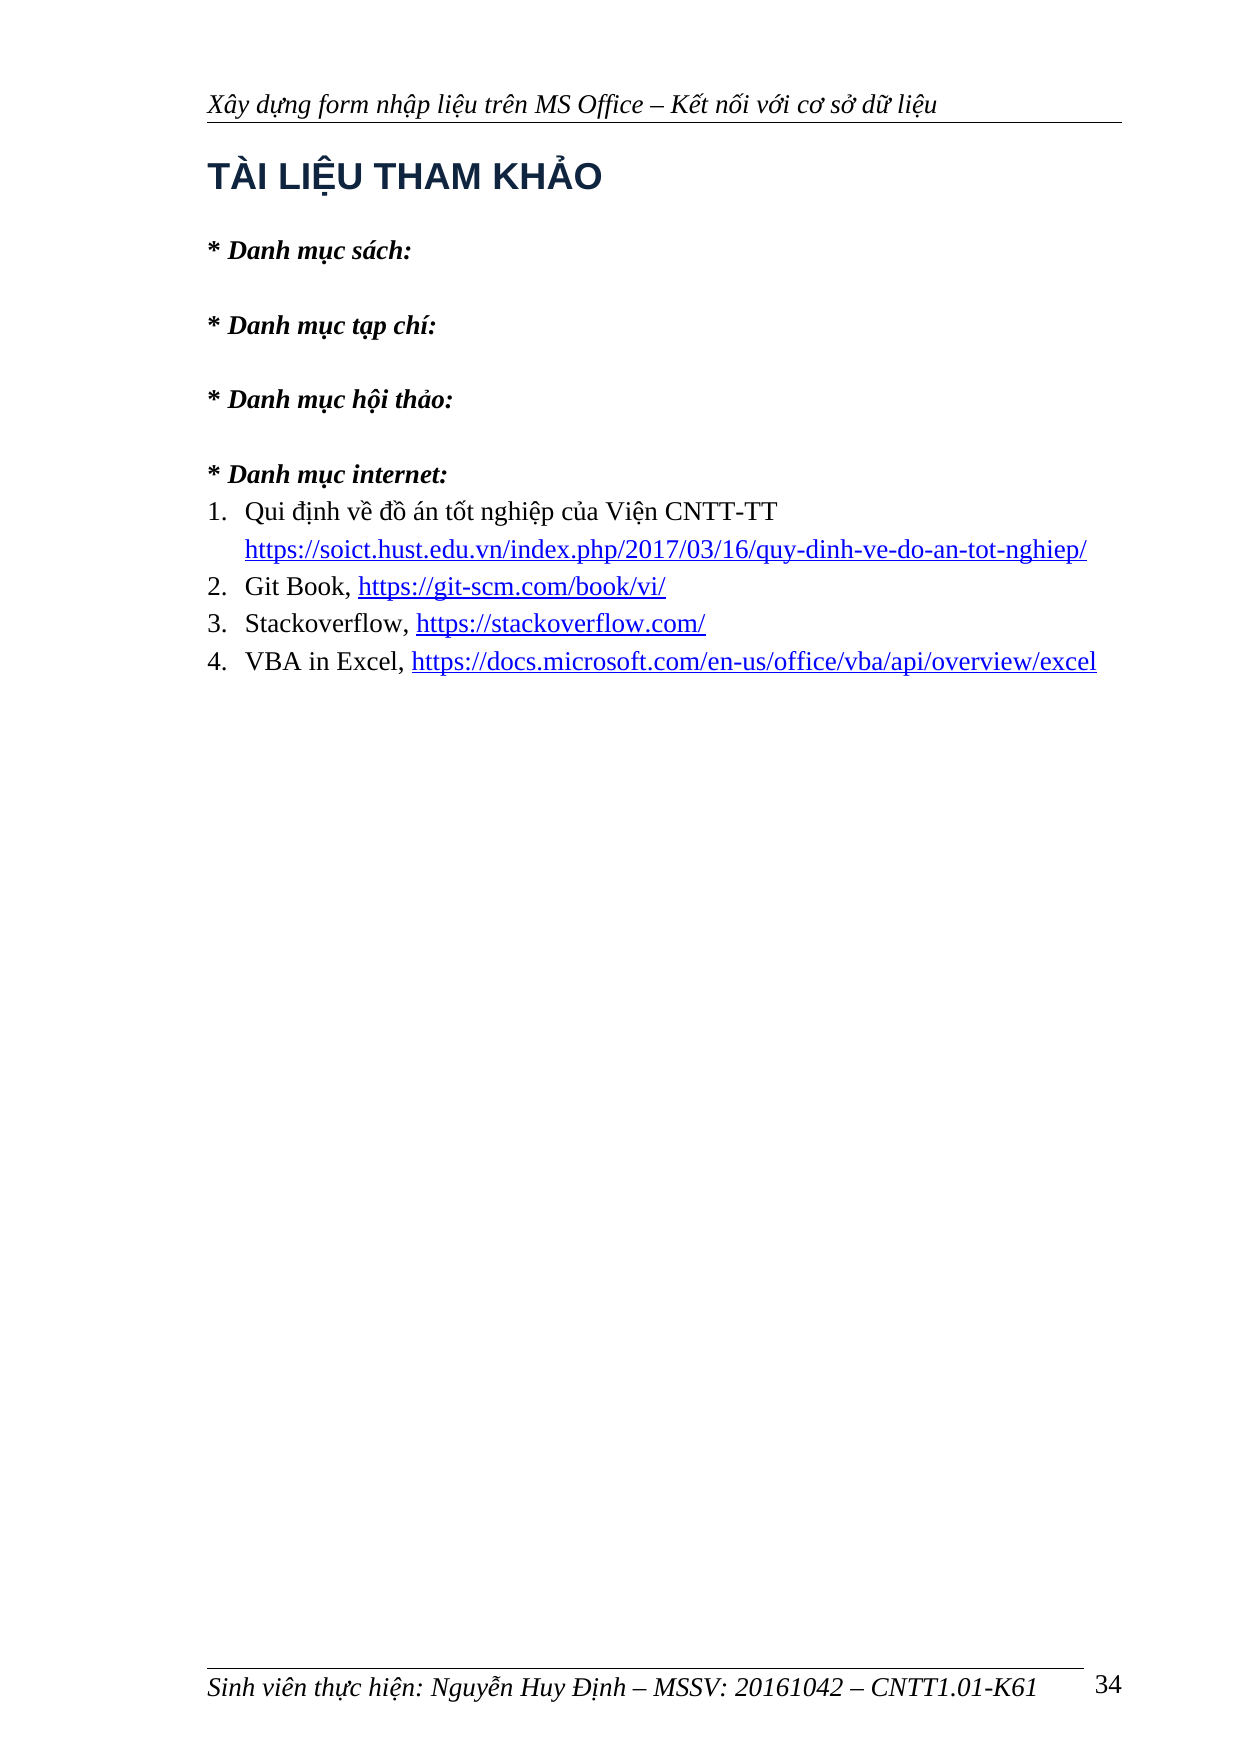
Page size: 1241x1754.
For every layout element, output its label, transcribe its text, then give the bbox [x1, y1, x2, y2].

text * Danh mục sách: [207, 234, 1122, 266]
subtitle TÀI LIỆU THAM KHẢO [207, 154, 1122, 197]
list Qui định về đồ án tốt nghiệp của Viện CNTT-TT https://soict.hust.edu.vn/index.php/2017/03/16/quy-dinh-ve-do-an-tot-nghiep/ [207, 496, 1122, 564]
list Git Book, https://git-scm.com/book/vi/ [207, 570, 1122, 601]
text * Danh mục tạp chí: [207, 309, 1122, 340]
text * Danh mục hội thảo: [207, 384, 1122, 415]
text * Danh mục internet: [207, 458, 1122, 489]
list Stackoverflow, https://stackoverflow.com/ [207, 607, 1122, 638]
list VBA in Excel, https://docs.microsoft.com/en-us/office/vba/api/overview/excel [207, 645, 1122, 676]
